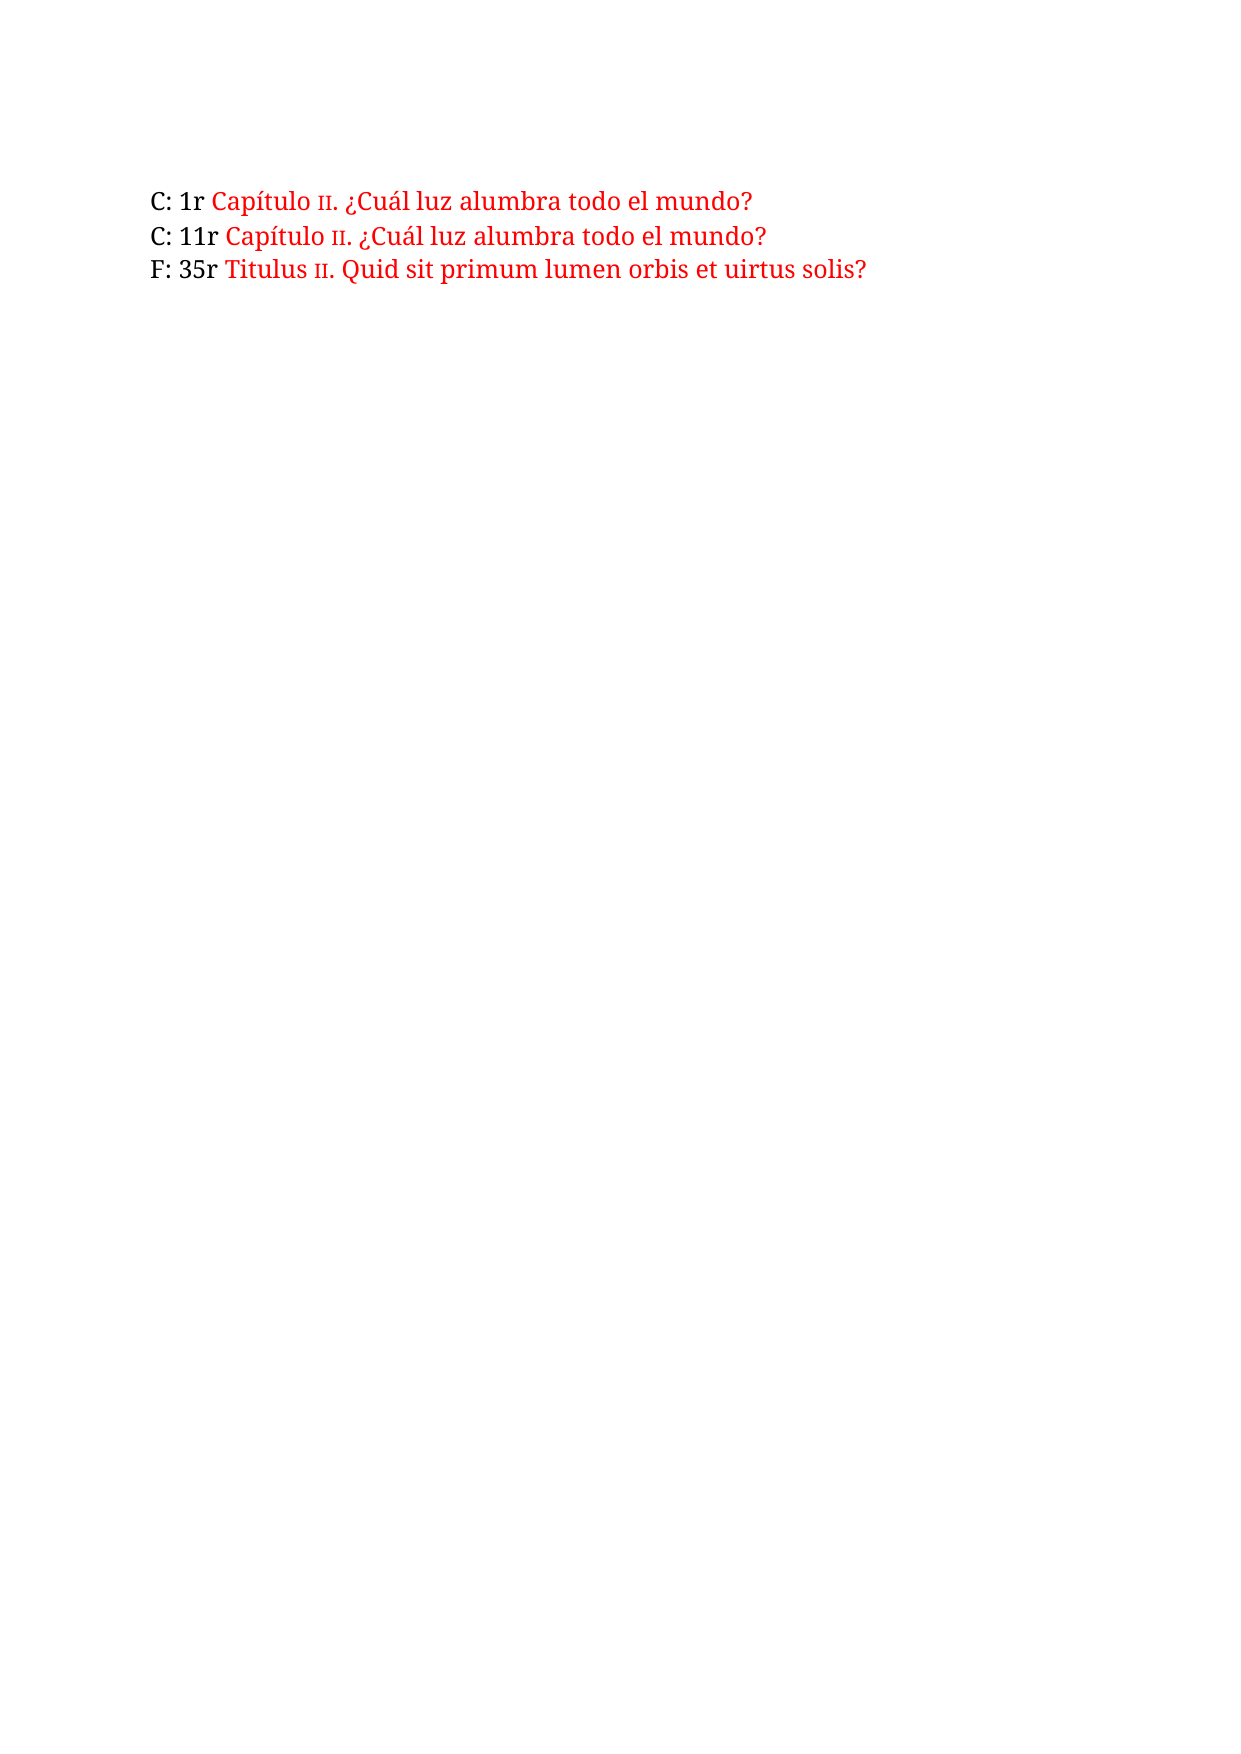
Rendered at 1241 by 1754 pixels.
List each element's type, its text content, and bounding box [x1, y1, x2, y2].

text C: 1r Capítulo ii. ¿Cuál luz alumbra todo el mundo? [150, 184, 1090, 218]
text C: 11r Capítulo ii. ¿Cuál luz alumbra todo el mundo? [150, 218, 1090, 252]
text F: 35r Titulus ii. Quid sit primum lumen orbis et uirtus solis? [150, 252, 1090, 286]
